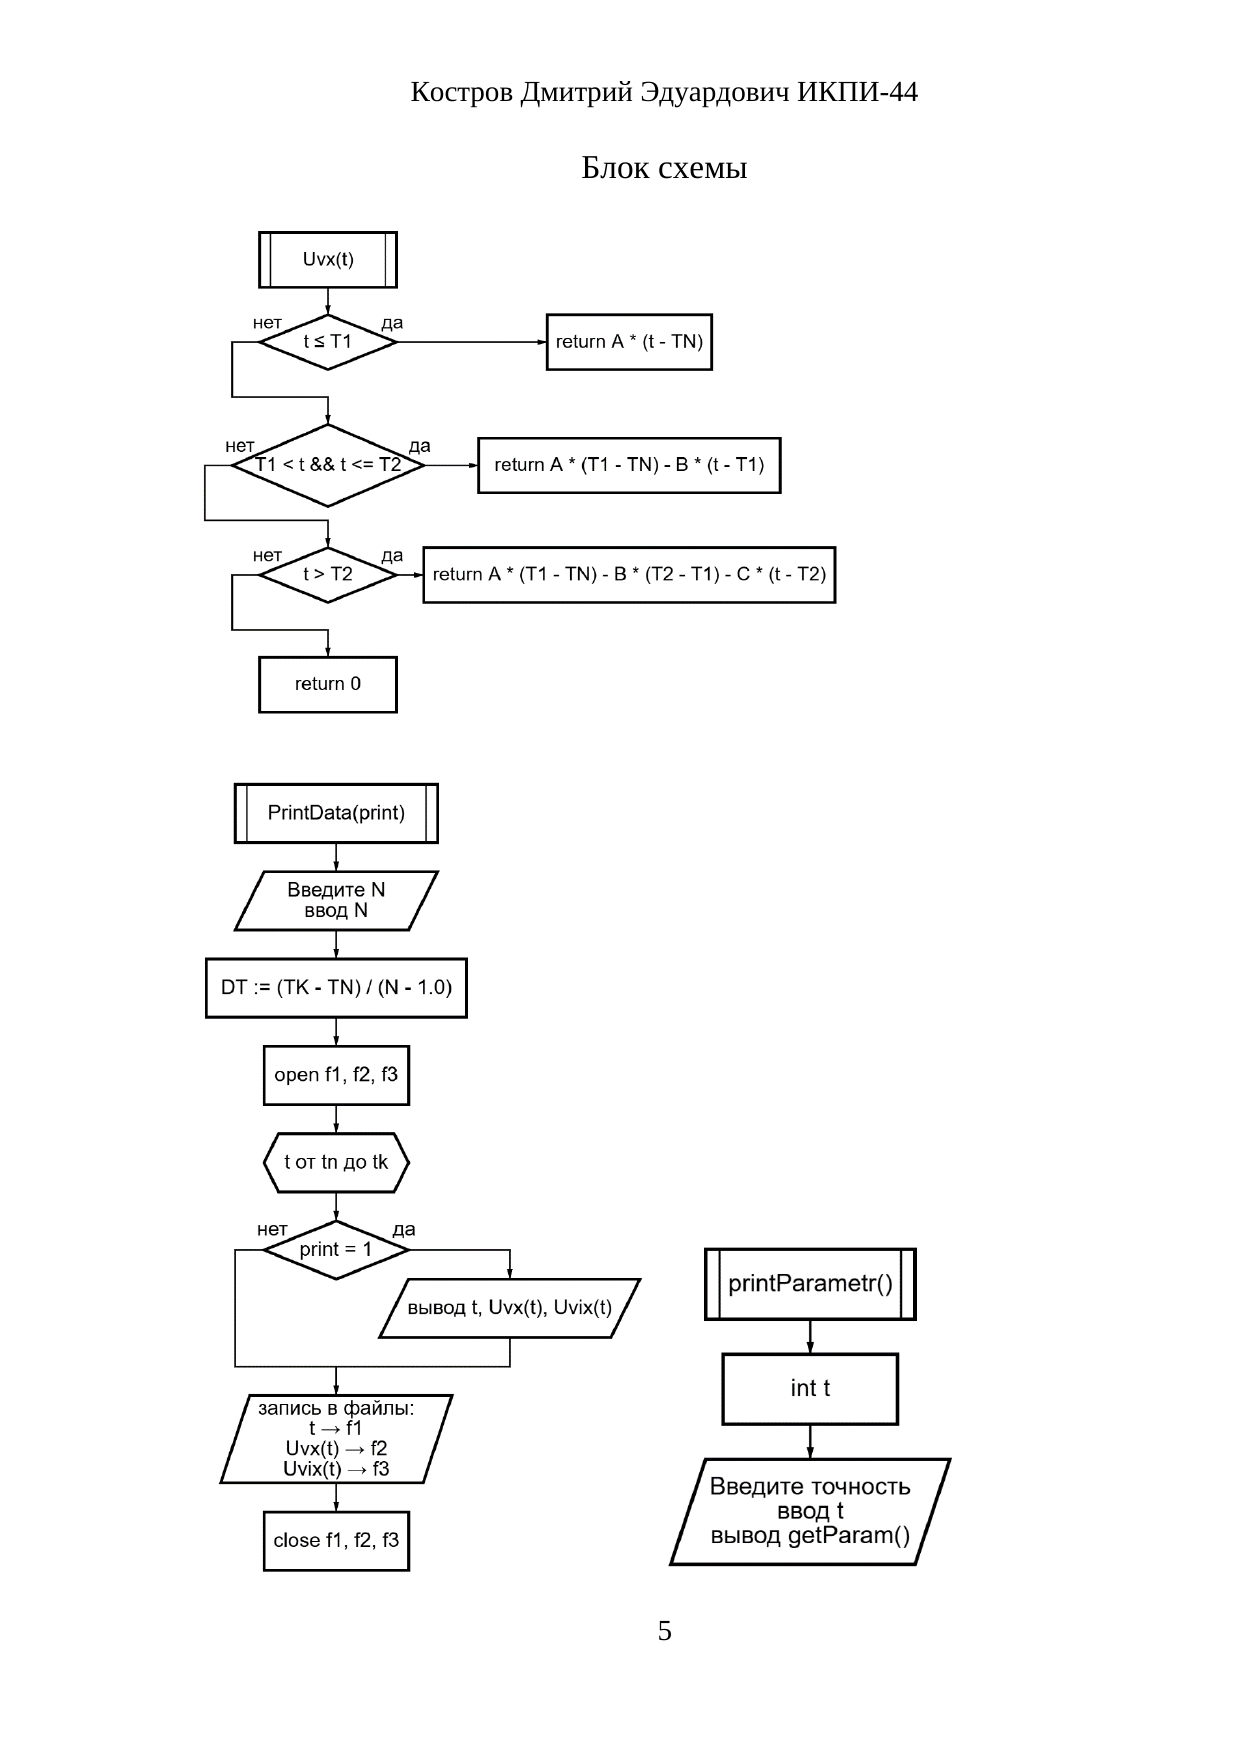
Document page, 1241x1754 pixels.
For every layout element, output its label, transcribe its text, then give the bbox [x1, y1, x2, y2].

picture [177, 205, 862, 739]
subtitle Блок схемы [177, 148, 1152, 186]
picture [177, 755, 967, 1599]
